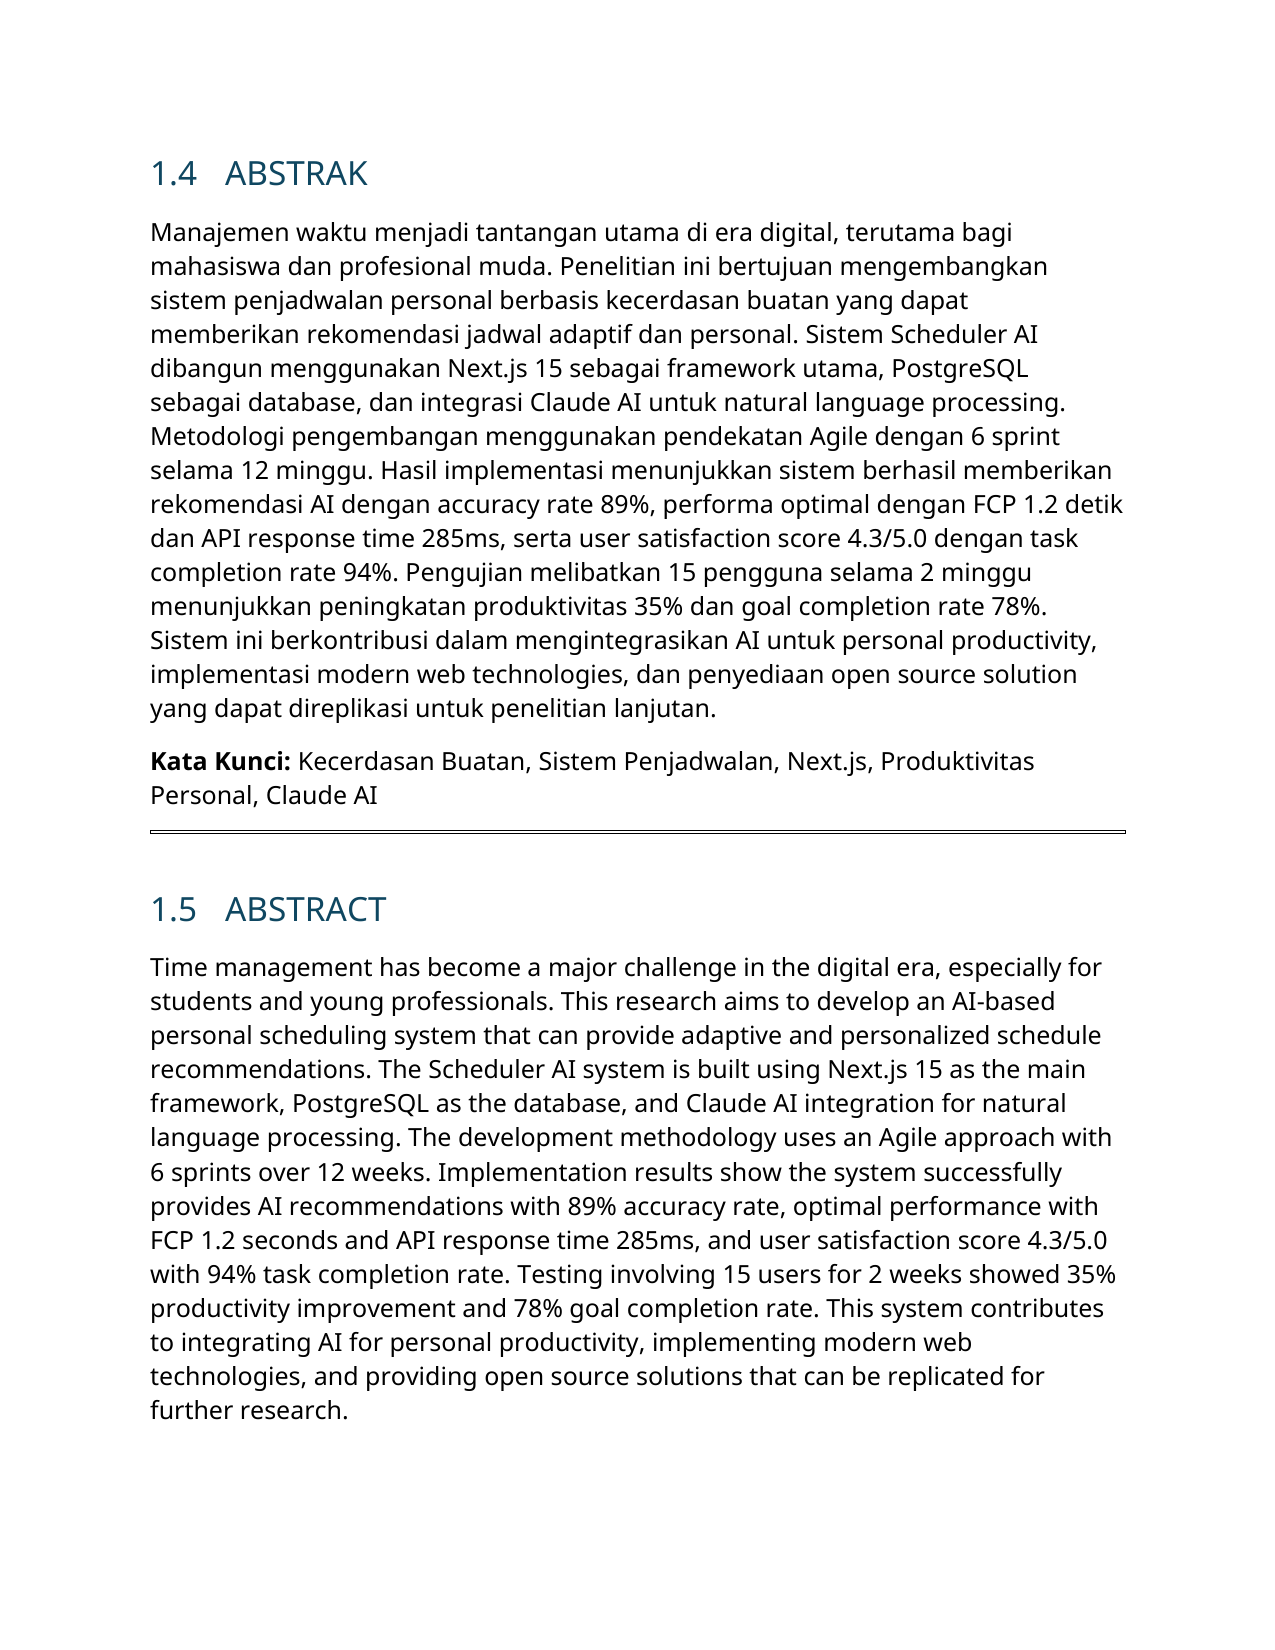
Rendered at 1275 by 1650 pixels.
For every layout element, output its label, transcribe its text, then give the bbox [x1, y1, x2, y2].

text Kata Kunci: Kecerdasan Buatan, Sistem Penjadwalan, Next.js, Produktivitas Personal, Claude AI [150, 744, 1125, 812]
subtitle 1.5 ABSTRACT [150, 886, 1125, 931]
text Time management has become a major challenge in the digital era, especially for students and young professionals. This research aims to develop an AI-based personal scheduling system that can provide adaptive and personalized schedule recommendations. The Scheduler AI system is built using Next.js 15 as the main framework, PostgreSQL as the database, and Claude AI integration for natural language processing. The development methodology uses an Agile approach with 6 sprints over 12 weeks. Implementation results show the system successfully provides AI recommendations with 89% accuracy rate, optimal performance with FCP 1.2 seconds and API response time 285ms, and user satisfaction score 4.3/5.0 with 94% task completion rate. Testing involving 15 users for 2 weeks showed 35% productivity improvement and 78% goal completion rate. This system contributes to integrating AI for personal productivity, implementing modern web technologies, and providing open source solutions that can be replicated for further research. [150, 950, 1125, 1427]
text Manajemen waktu menjadi tantangan utama di era digital, terutama bagi mahasiswa dan profesional muda. Penelitian ini bertujuan mengembangkan sistem penjadwalan personal berbasis kecerdasan buatan yang dapat memberikan rekomendasi jadwal adaptif dan personal. Sistem Scheduler AI dibangun menggunakan Next.js 15 sebagai framework utama, PostgreSQL sebagai database, dan integrasi Claude AI untuk natural language processing. Metodologi pengembangan menggunakan pendekatan Agile dengan 6 sprint selama 12 minggu. Hasil implementasi menunjukkan sistem berhasil memberikan rekomendasi AI dengan accuracy rate 89%, performa optimal dengan FCP 1.2 detik dan API response time 285ms, serta user satisfaction score 4.3/5.0 dengan task completion rate 94%. Pengujian melibatkan 15 pengguna selama 2 minggu menunjukkan peningkatan produktivitas 35% dan goal completion rate 78%. Sistem ini berkontribusi dalam mengintegrasikan AI untuk personal productivity, implementasi modern web technologies, dan penyediaan open source solution yang dapat direplikasi untuk penelitian lanjutan. [150, 214, 1125, 725]
subtitle 1.4 ABSTRAK [150, 150, 1125, 195]
